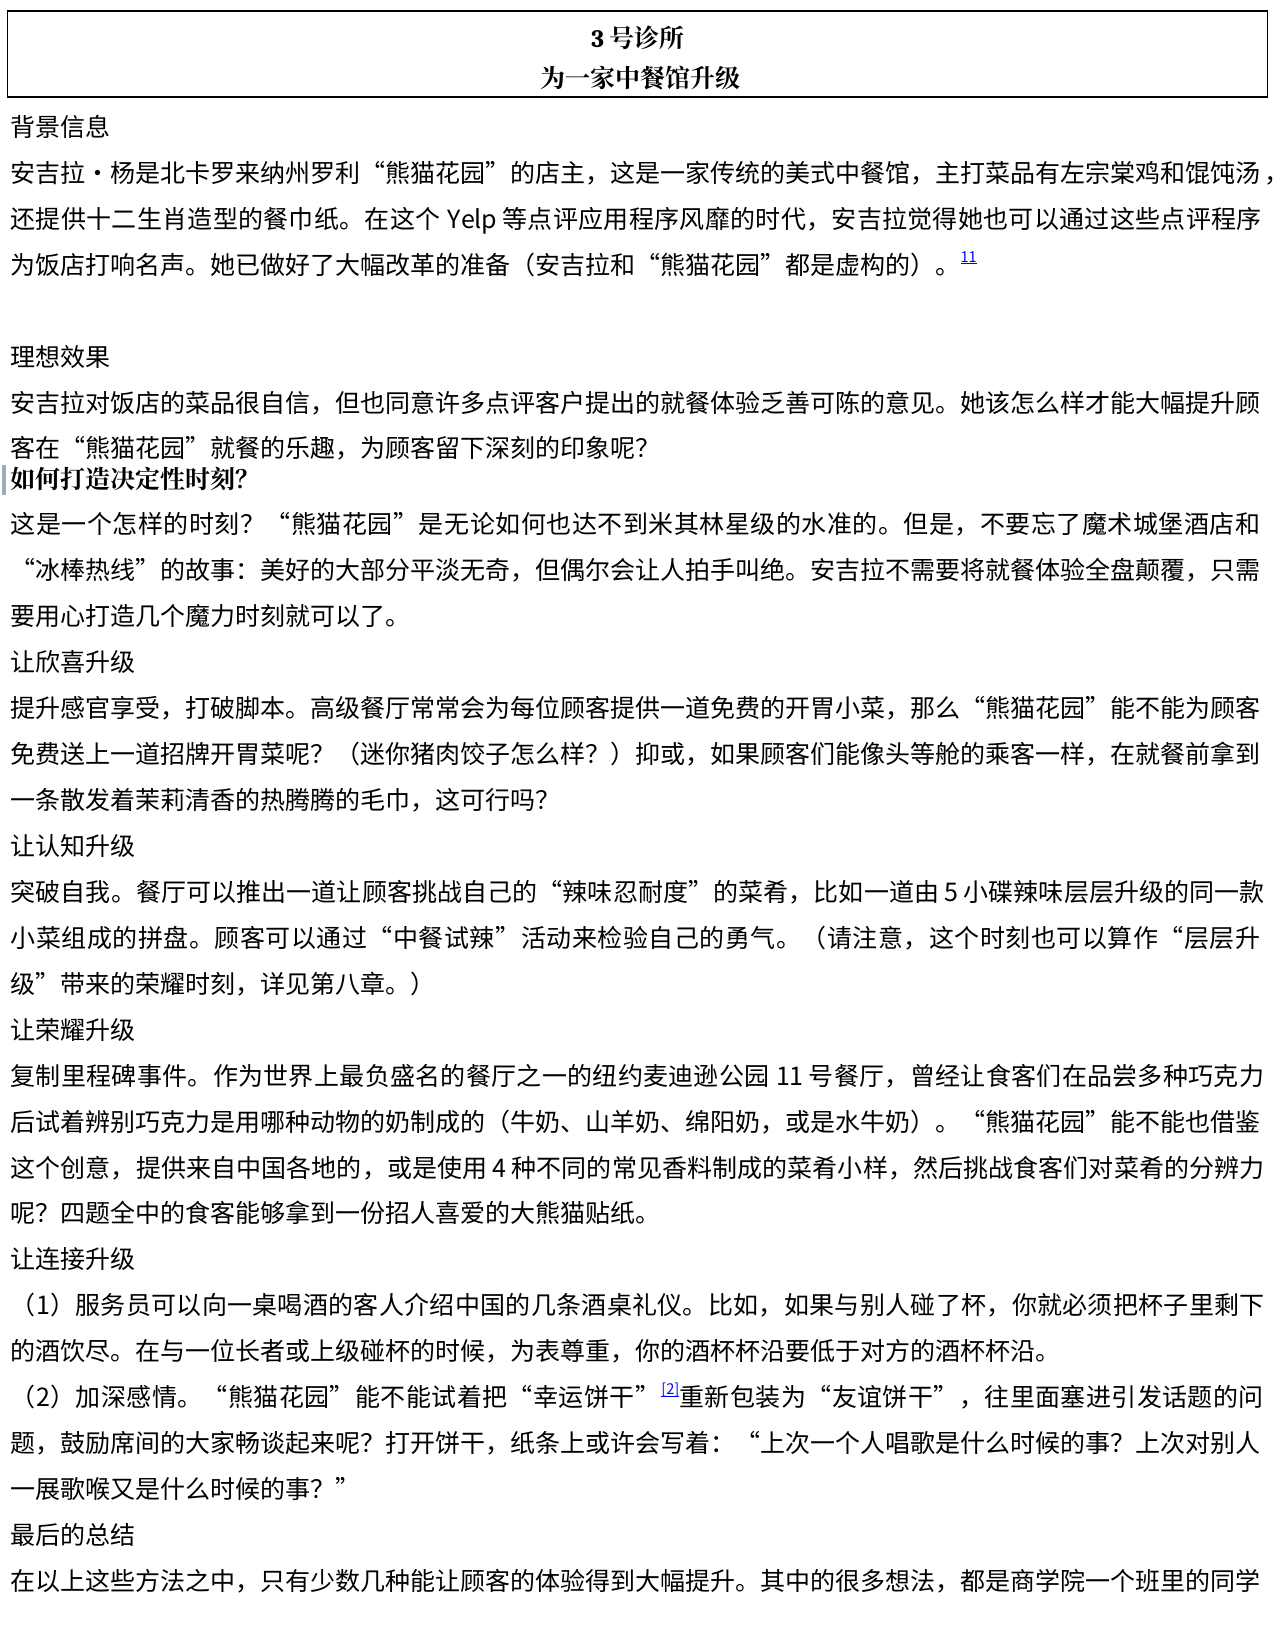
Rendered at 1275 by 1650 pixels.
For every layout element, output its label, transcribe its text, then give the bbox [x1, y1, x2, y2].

text 3号诊所 为一家中餐馆升级 [8, 12, 1267, 96]
text 安吉拉·杨是北卡罗来纳州罗利“熊猫花园”的店主，这是一家传统的美式中餐馆，主打菜品有左宗棠鸡和馄饨汤，还提供十二生肖造型的餐巾纸。在这个Yelp等点评应用程序风靡的时代，安吉拉觉得她也可以通过这些点评程序为饭店打响名声。她已做好了大幅改革的准备（安吉拉和“熊猫花园”都是虚构的）。11 [10, 144, 1264, 281]
text 背景信息 [10, 98, 1264, 144]
text （1）服务员可以向一桌喝酒的客人介绍中国的几条酒桌礼仪。比如，如果与别人碰了杯，你就必须把杯子里剩下的酒饮尽。在与一位长者或上级碰杯的时候，为表尊重，你的酒杯杯沿要低于对方的酒杯杯沿。 [10, 1276, 1264, 1368]
text 让荣耀升级 [10, 1001, 1264, 1046]
text 提升感官享受，打破脚本。高级餐厅常常会为每位顾客提供一道免费的开胃小菜，那么“熊猫花园”能不能为顾客免费送上一道招牌开胃菜呢？（迷你猪肉饺子怎么样？）抑或，如果顾客们能像头等舱的乘客一样，在就餐前拿到一条散发着茉莉清香的热腾腾的毛巾，这可行吗？ [10, 679, 1264, 817]
text 理想效果 [10, 327, 1264, 373]
subtitle 如何打造决定性时刻？ [10, 465, 1264, 495]
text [10, 1552, 1264, 1598]
text 让认知升级 [10, 817, 1264, 863]
text 让连接升级 [10, 1230, 1264, 1276]
text （2）加深感情。“熊猫花园”能不能试着把“幸运饼干”[2]重新包装为“友谊饼干”，往里面塞进引发话题的问题，鼓励席间的大家畅谈起来呢？打开饼干，纸条上或许会写着：“上次一个人唱歌是什么时候的事？上次对别人一展歌喉又是什么时候的事？” [10, 1368, 1264, 1506]
text 这是一个怎样的时刻？“熊猫花园”是无论如何也达不到米其林星级的水准的。但是，不要忘了魔术城堡酒店和“冰棒热线”的故事：美好的大部分平淡无奇，但偶尔会让人拍手叫绝。安吉拉不需要将就餐体验全盘颠覆，只需要用心打造几个魔力时刻就可以了。 [10, 495, 1264, 633]
text 安吉拉对饭店的菜品很自信，但也同意许多点评客户提出的就餐体验乏善可陈的意见。她该怎么样才能大幅提升顾客在“熊猫花园”就餐的乐趣，为顾客留下深刻的印象呢？ [10, 373, 1264, 465]
text 最后的总结 [10, 1506, 1264, 1552]
text 复制里程碑事件。作为世界上最负盛名的餐厅之一的纽约麦迪逊公园11号餐厅，曾经让食客们在品尝多种巧克力后试着辨别巧克力是用哪种动物的奶制成的（牛奶、山羊奶、绵阳奶，或是水牛奶）。“熊猫花园”能不能也借鉴这个创意，提供来自中国各地的，或是使用4种不同的常见香料制成的菜肴小样，然后挑战食客们对菜肴的分辨力呢？四题全中的食客能够拿到一份招人喜爱的大熊猫贴纸。 [10, 1046, 1264, 1230]
text 突破自我。餐厅可以推出一道让顾客挑战自己的“辣味忍耐度”的菜肴，比如一道由5小碟辣味层层升级的同一款小菜组成的拼盘。顾客可以通过“中餐试辣”活动来检验自己的勇气。（请注意，这个时刻也可以算作“层层升级”带来的荣耀时刻，详见第八章。） [10, 863, 1264, 1001]
text 让欣喜升级 [10, 633, 1264, 679]
